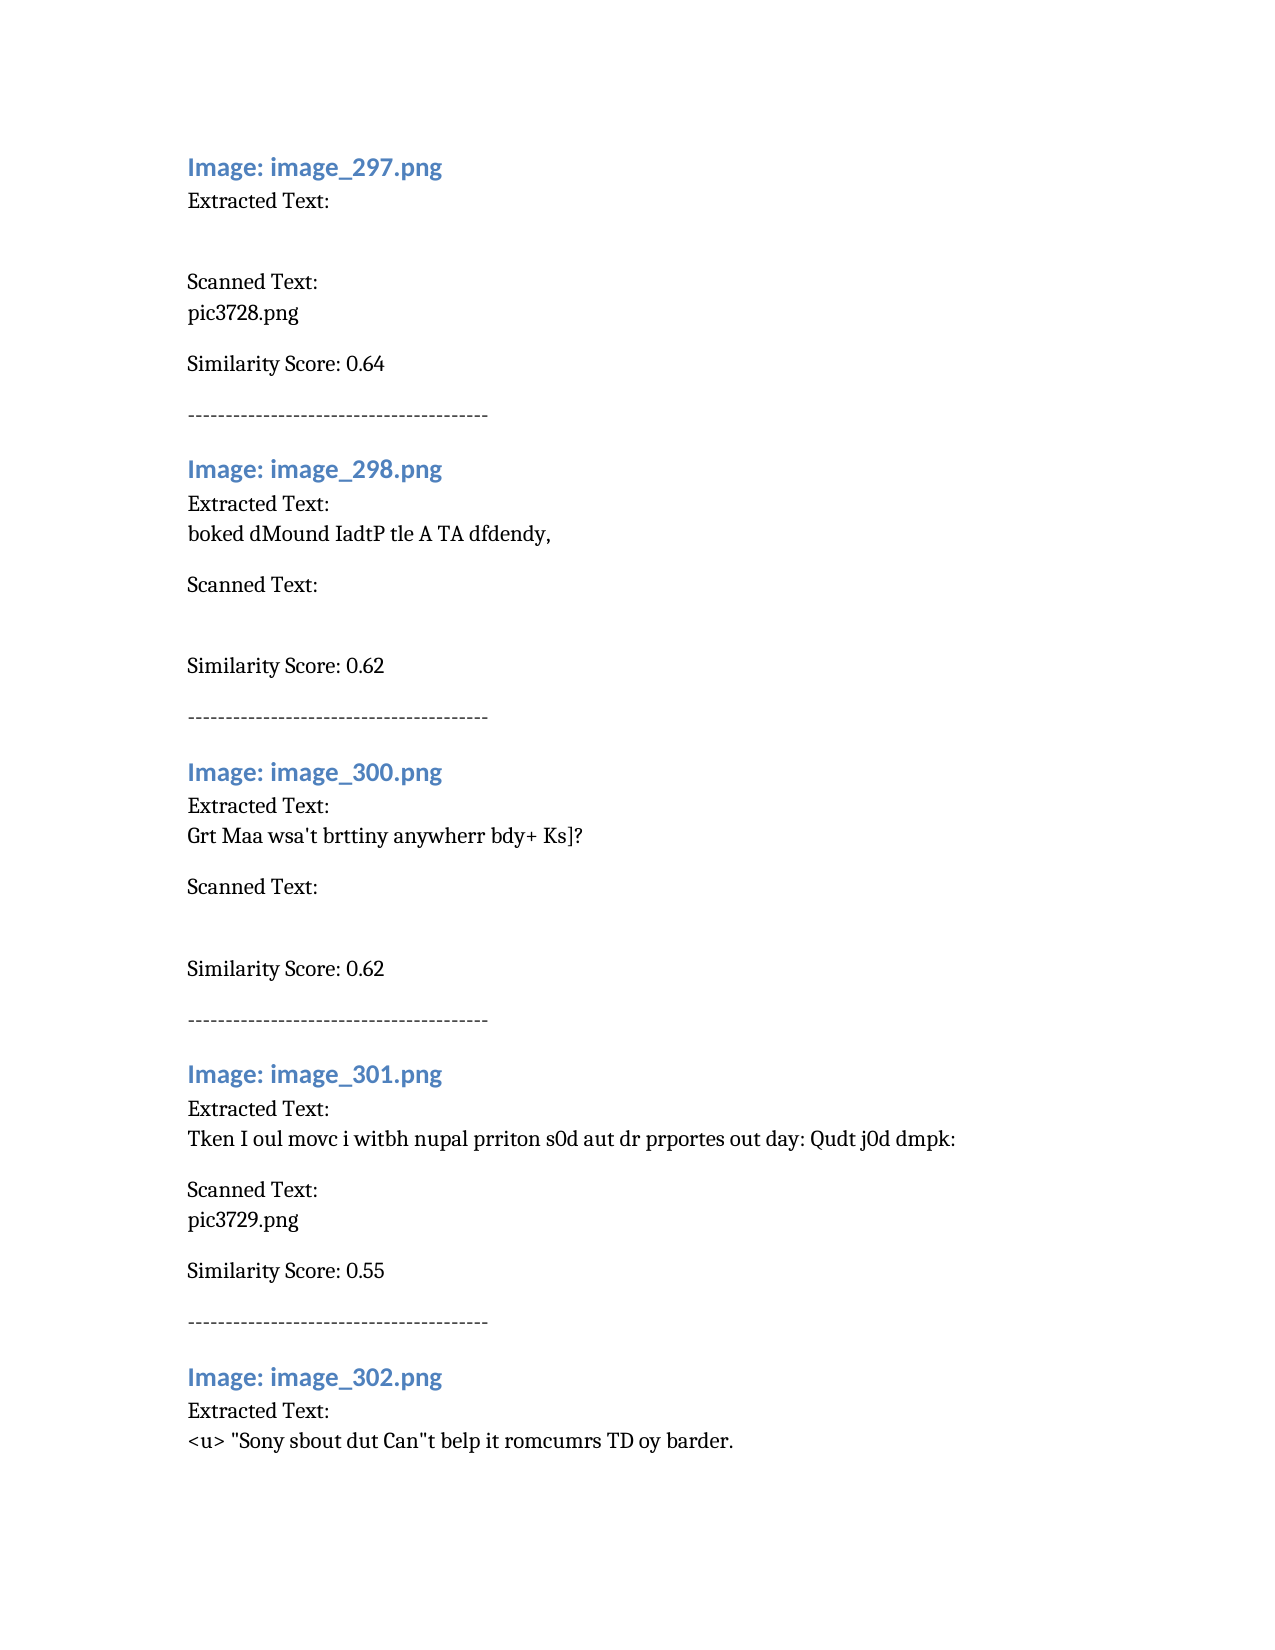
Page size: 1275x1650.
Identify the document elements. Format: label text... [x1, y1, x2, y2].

text ---------------------------------------- [187, 704, 1087, 730]
text Scanned Text: pic3729.png [187, 1177, 1087, 1233]
text Scanned Text: pic3728.png [187, 269, 1087, 326]
text ---------------------------------------- [187, 1006, 1087, 1033]
text Extracted Text: [187, 188, 1087, 244]
subtitle Image: image_298.png [187, 452, 1087, 486]
subtitle Image: image_297.png [187, 150, 1087, 183]
text Extracted Text: Grt Maa wsa't brttiny anywherr bdy+ Ks]? [187, 793, 1087, 849]
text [187, 401, 1087, 428]
text Similarity Score: 0.62 [187, 955, 1087, 982]
text Extracted Text: boked dMound IadtP tle A TA dfdendy, [187, 490, 1087, 547]
text Scanned Text: [187, 874, 1087, 931]
text Similarity Score: 0.62 [187, 653, 1087, 679]
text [187, 1309, 1087, 1335]
text Extracted Text: Tken I oul movc i witbh nupal prriton s0d aut dr prportes out day: Qudt j0d dmpk: [187, 1095, 1087, 1152]
subtitle Image: image_301.png [187, 1057, 1087, 1091]
text Similarity Score: 0.55 [187, 1258, 1087, 1284]
subtitle Image: image_300.png [187, 755, 1087, 788]
subtitle Image: image_302.png [187, 1360, 1087, 1393]
text Extracted Text: <u> "Sony sbout dut Can"t belp it romcumrs TD oy barder. [187, 1398, 1087, 1454]
text Scanned Text: [187, 572, 1087, 628]
text Similarity Score: 0.64 [187, 350, 1087, 377]
